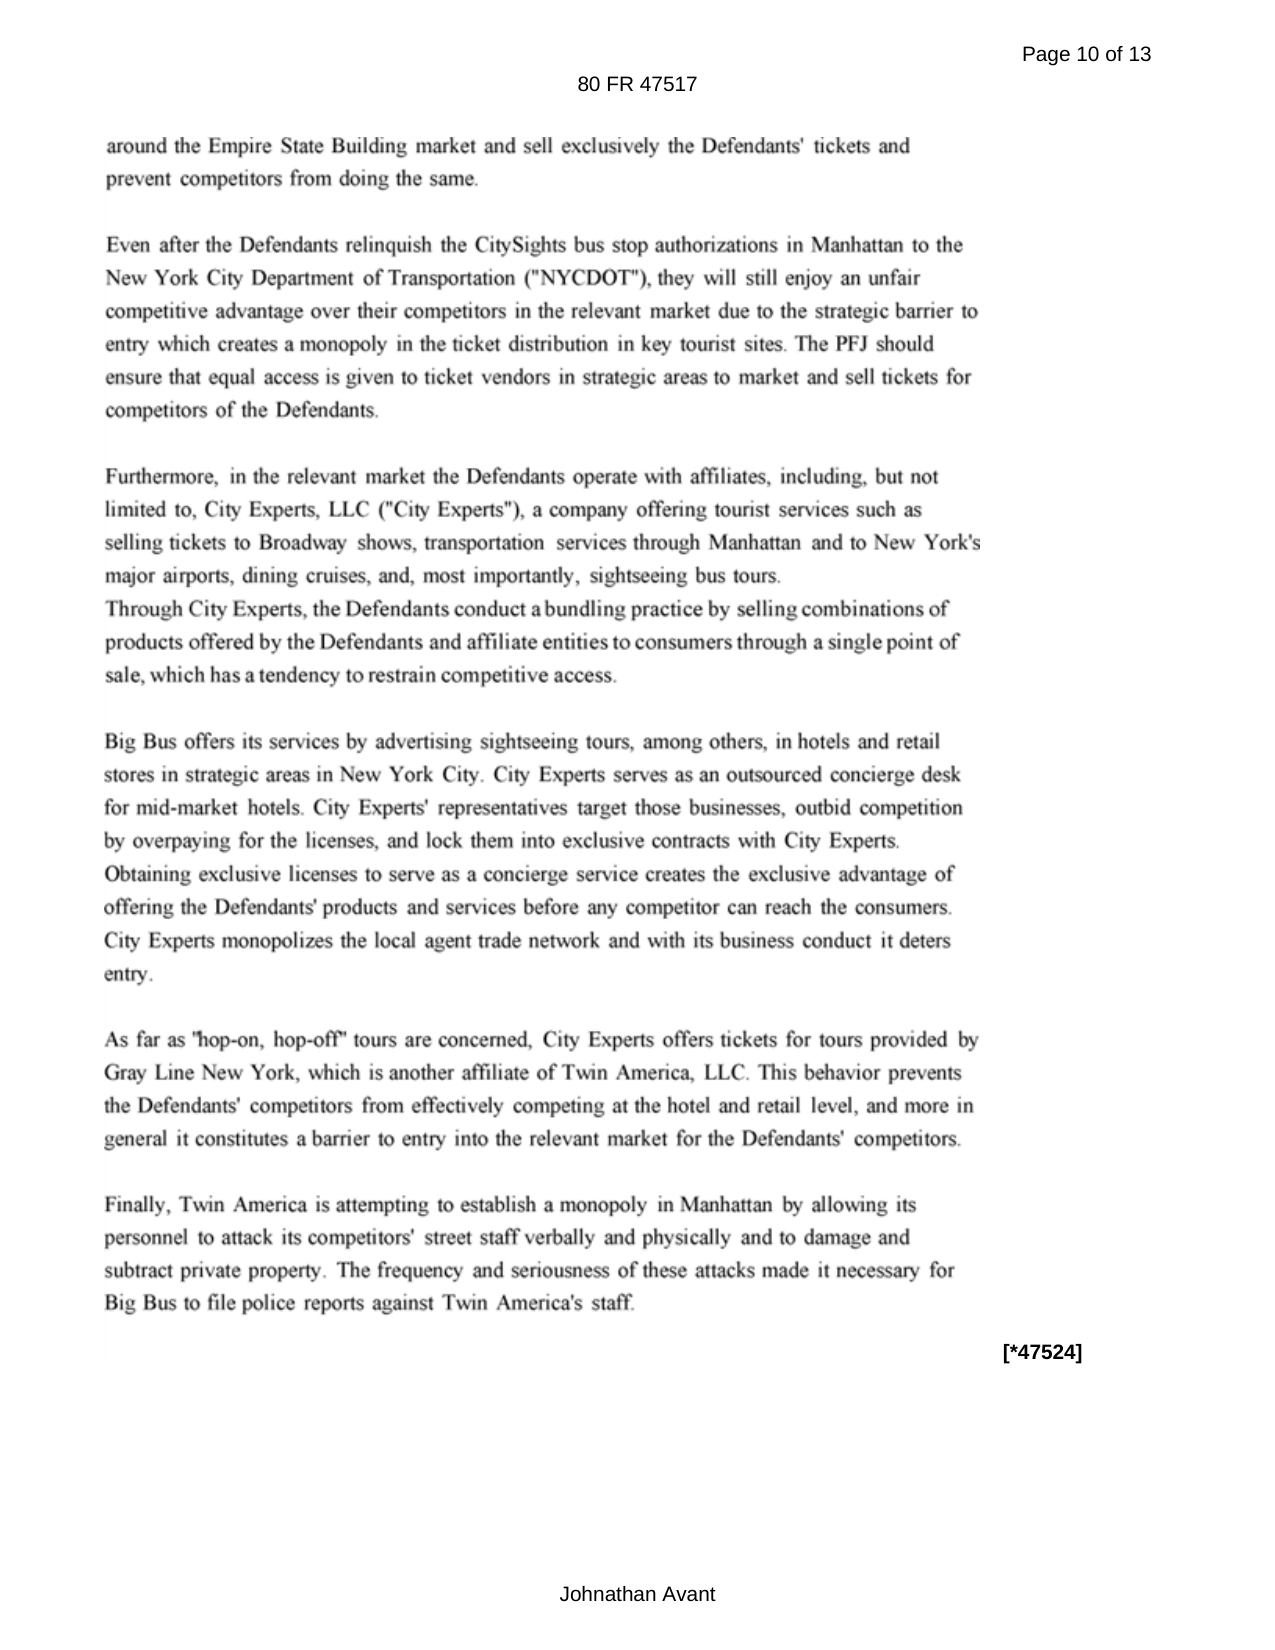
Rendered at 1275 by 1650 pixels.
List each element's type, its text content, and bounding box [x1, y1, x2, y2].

picture [104, 137, 980, 1360]
